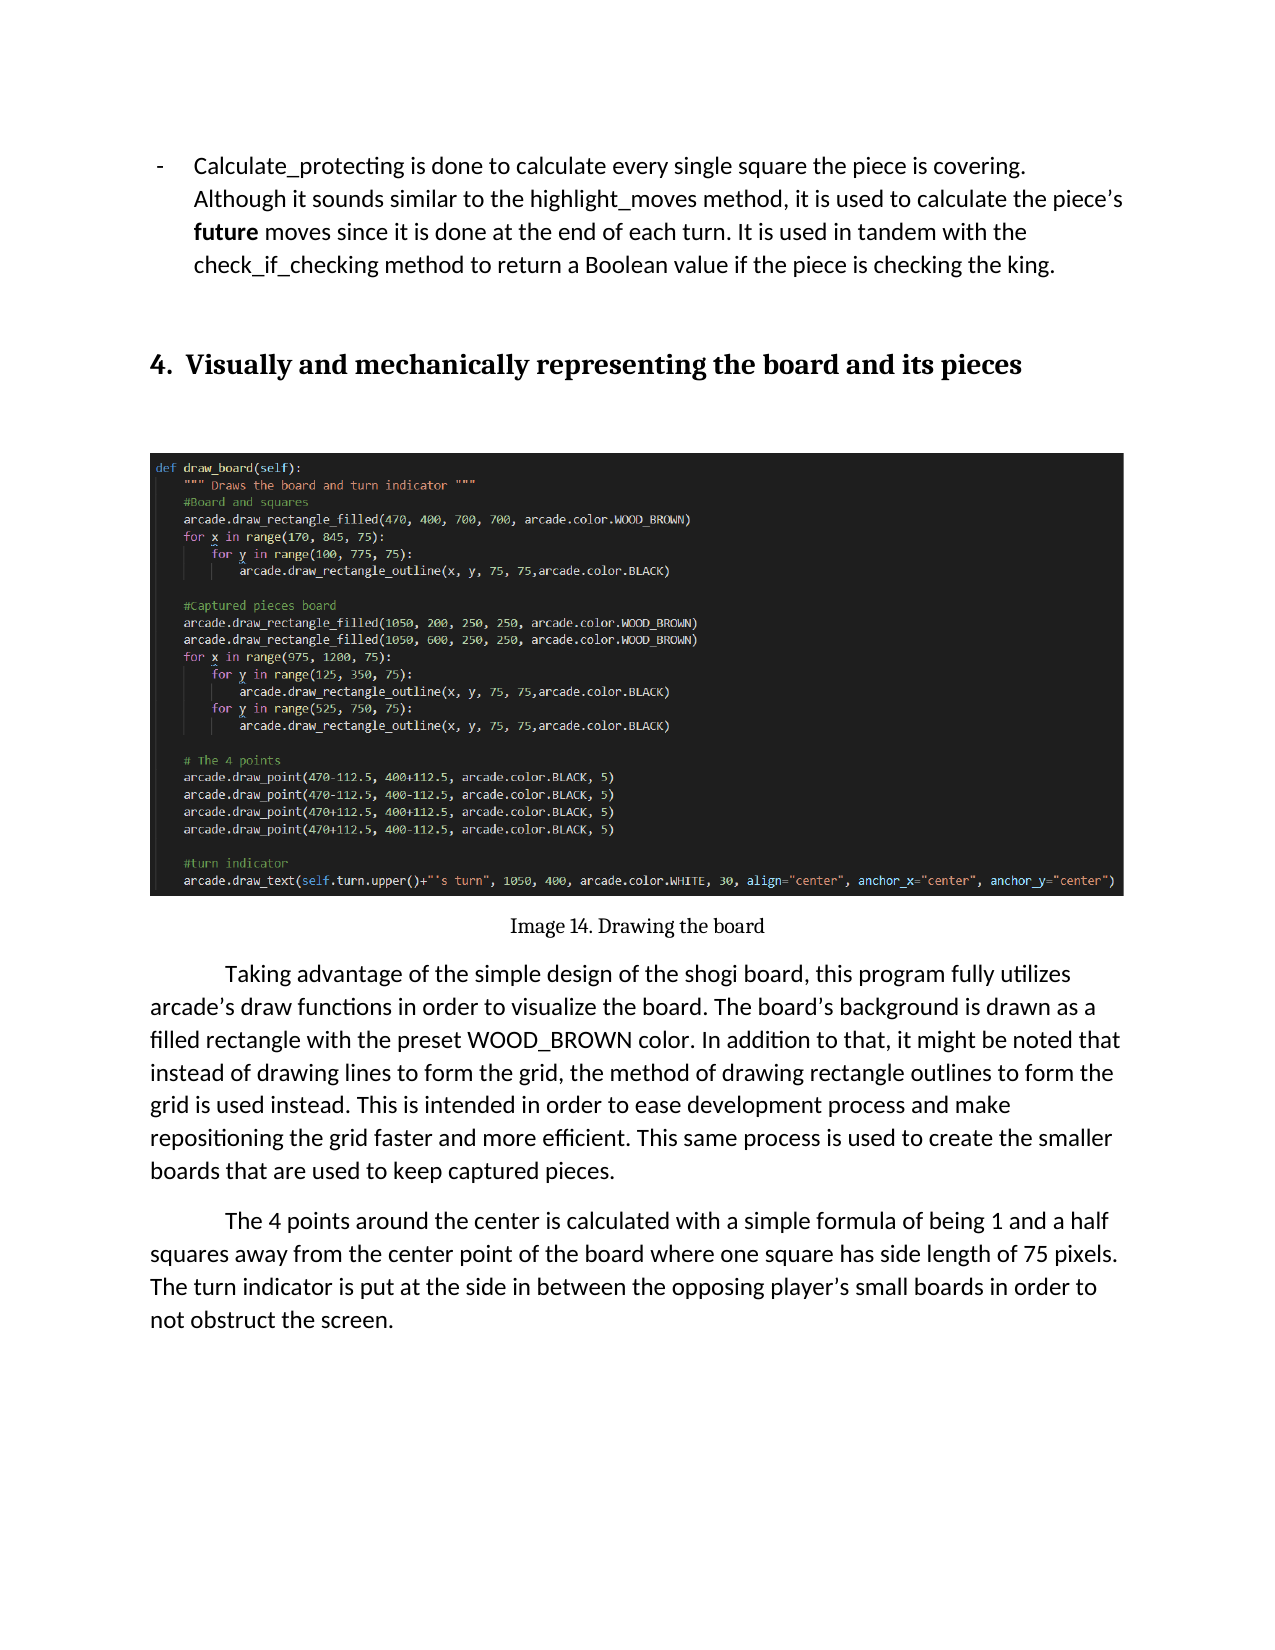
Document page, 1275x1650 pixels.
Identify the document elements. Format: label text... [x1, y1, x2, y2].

picture [150, 453, 1124, 896]
text The 4 points around the center is calculated with a simple formula of being 1 and a half squares away from the center point of the board where one square has side length of 75 pixels. The turn indicator is put at the side in between the opposing player’s small boards in order to not obstruct the screen. [150, 1205, 1125, 1334]
text Taking advantage of the simple design of the shogi board, this program fully utilizes arcade’s draw functions in order to visualize the board. The board’s background is drawn as a filled rectangle with the preset WOOD_BROWN color. In addition to that, it might be noted that instead of drawing lines to form the grid, the method of drawing rectangle outlines to form the grid is used instead. This is intended in order to ease development process and make repositioning the grid faster and more efficient. This same process is used to create the smaller boards that are used to keep captured pieces. [150, 958, 1125, 1186]
text 4. Visually and mechanically representing the board and its pieces [150, 348, 1125, 381]
text Image 14. Drawing the board [150, 914, 1125, 939]
list Calculate_protecting is done to calculate every single square the piece is covering. Although it sounds similar to the highlight_moves method, it is used to calculate the piece’s future moves since it is done at the end of each turn. It is used in tandem with the check_if_checking method to return a Boolean value if the piece is checking the king. [156, 150, 1125, 279]
